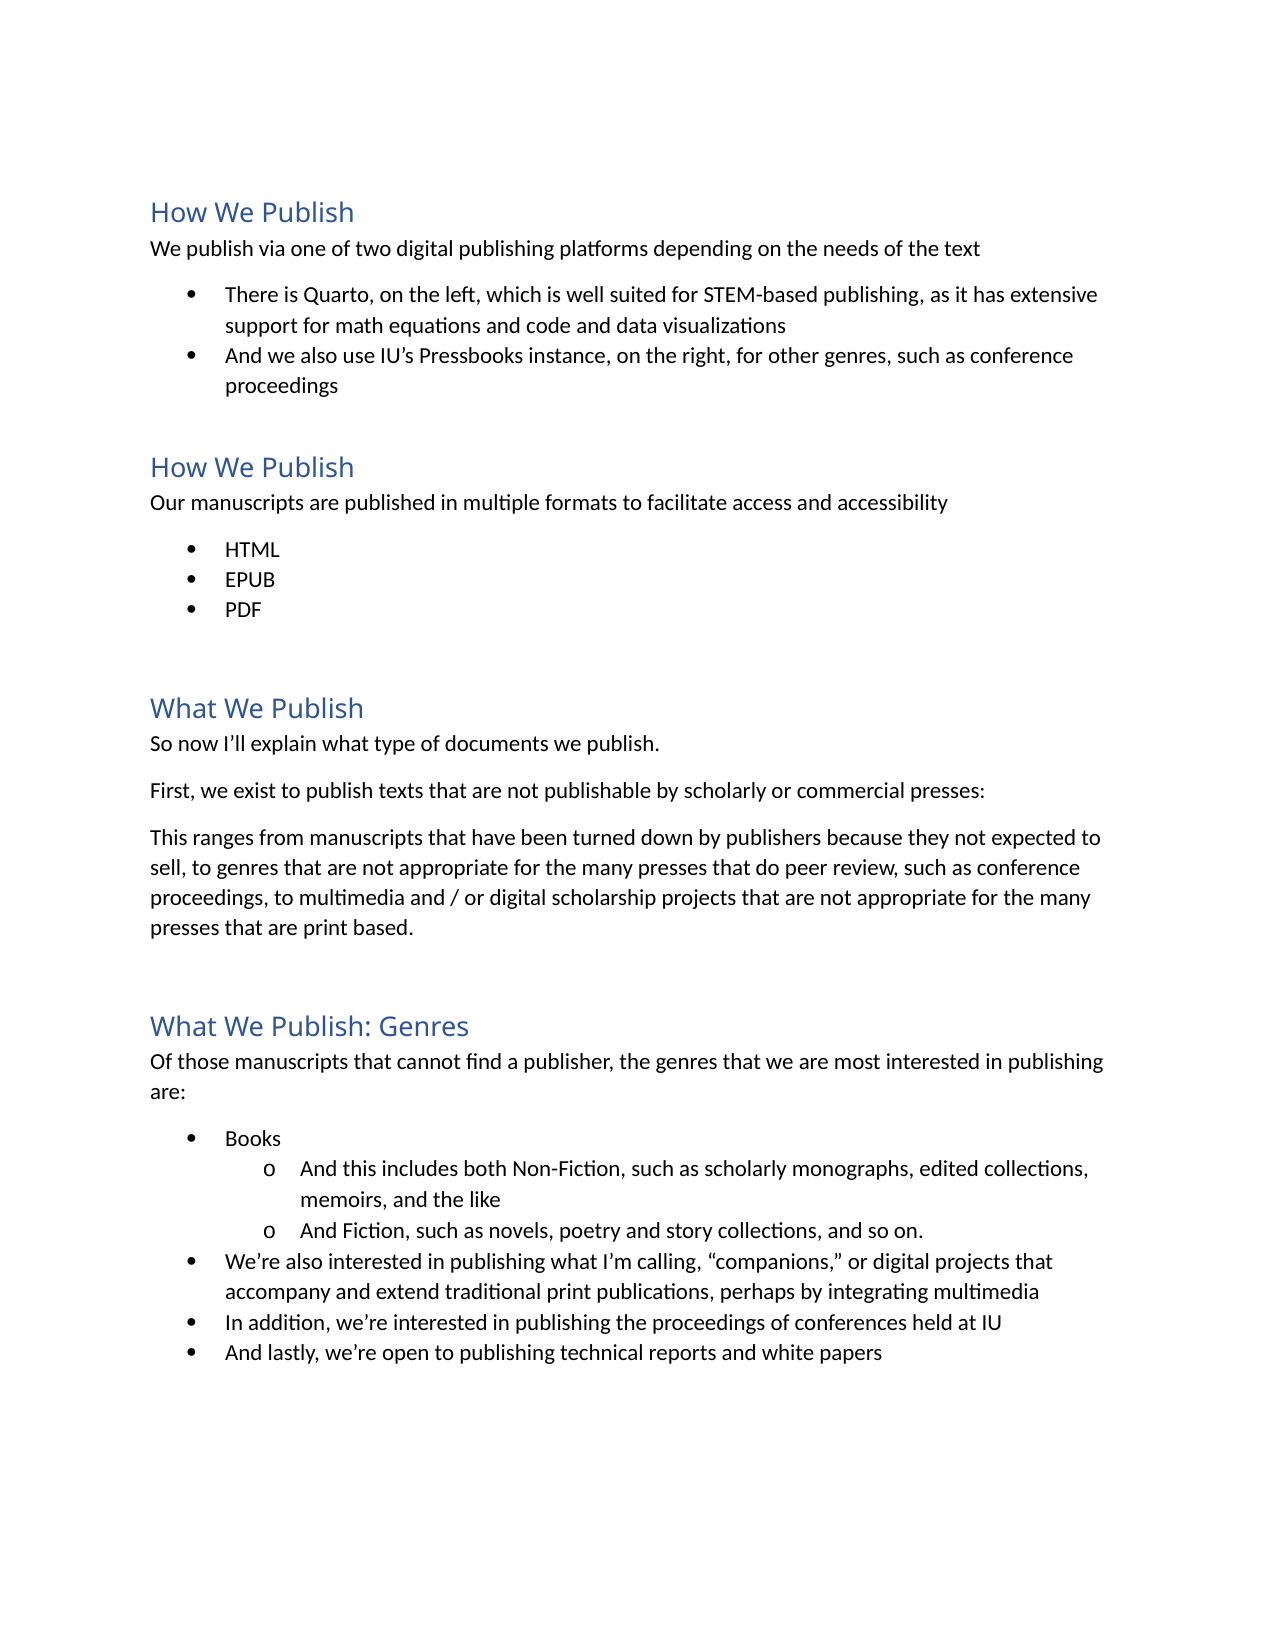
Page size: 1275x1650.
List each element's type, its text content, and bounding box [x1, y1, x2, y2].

list And Fiction, such as novels, poetry and story collections, and so on. [262, 1216, 1125, 1245]
list And this includes both Non-Fiction, such as scholarly monographs, edited collections, memoirs, and the like [262, 1154, 1125, 1213]
text Our manuscripts are published in multiple formats to facilitate access and accessibility [150, 488, 1125, 516]
subtitle How We Publish [150, 448, 1125, 485]
list We’re also interested in publishing what I’m calling, “companions,” or digital projects that accompany and extend traditional print publications, perhaps by integrating multimedia [187, 1247, 1125, 1305]
subtitle How We Publish [150, 194, 1125, 231]
subtitle What We Publish [150, 689, 1125, 726]
list HTML [187, 535, 1125, 563]
subtitle What We Publish: Genres [150, 1007, 1125, 1044]
list Books [187, 1124, 1125, 1152]
list There is Quarto, on the left, which is well suited for STEM-based publishing, as it has extensive support for math equations and code and data visualizations [187, 281, 1125, 339]
text First, we exist to publish texts that are not publishable by scholarly or commercial presses: [150, 776, 1125, 804]
list In addition, we’re interested in publishing the proceedings of conferences held at IU [187, 1308, 1125, 1336]
text This ranges from manuscripts that have been turned down by publishers because they not expected to sell, to genres that are not appropriate for the many presses that do peer review, such as conference proceedings, to multimedia and / or digital scholarship projects that are not appropriate for the many presses that are print based. [150, 823, 1125, 941]
list And we also use IU’s Pressbooks instance, on the right, for other genres, such as conference proceedings [187, 341, 1125, 399]
text Of those manuscripts that cannot find a publisher, the genres that we are most interested in publishing are: [150, 1047, 1125, 1105]
list And lastly, we’re open to publishing technical reports and white papers [187, 1338, 1125, 1366]
text So now I’ll explain what type of documents we publish. [150, 729, 1125, 757]
list PDF [187, 595, 1125, 623]
text We publish via one of two digital publishing platforms depending on the needs of the text [150, 234, 1125, 262]
list EPUB [187, 565, 1125, 593]
